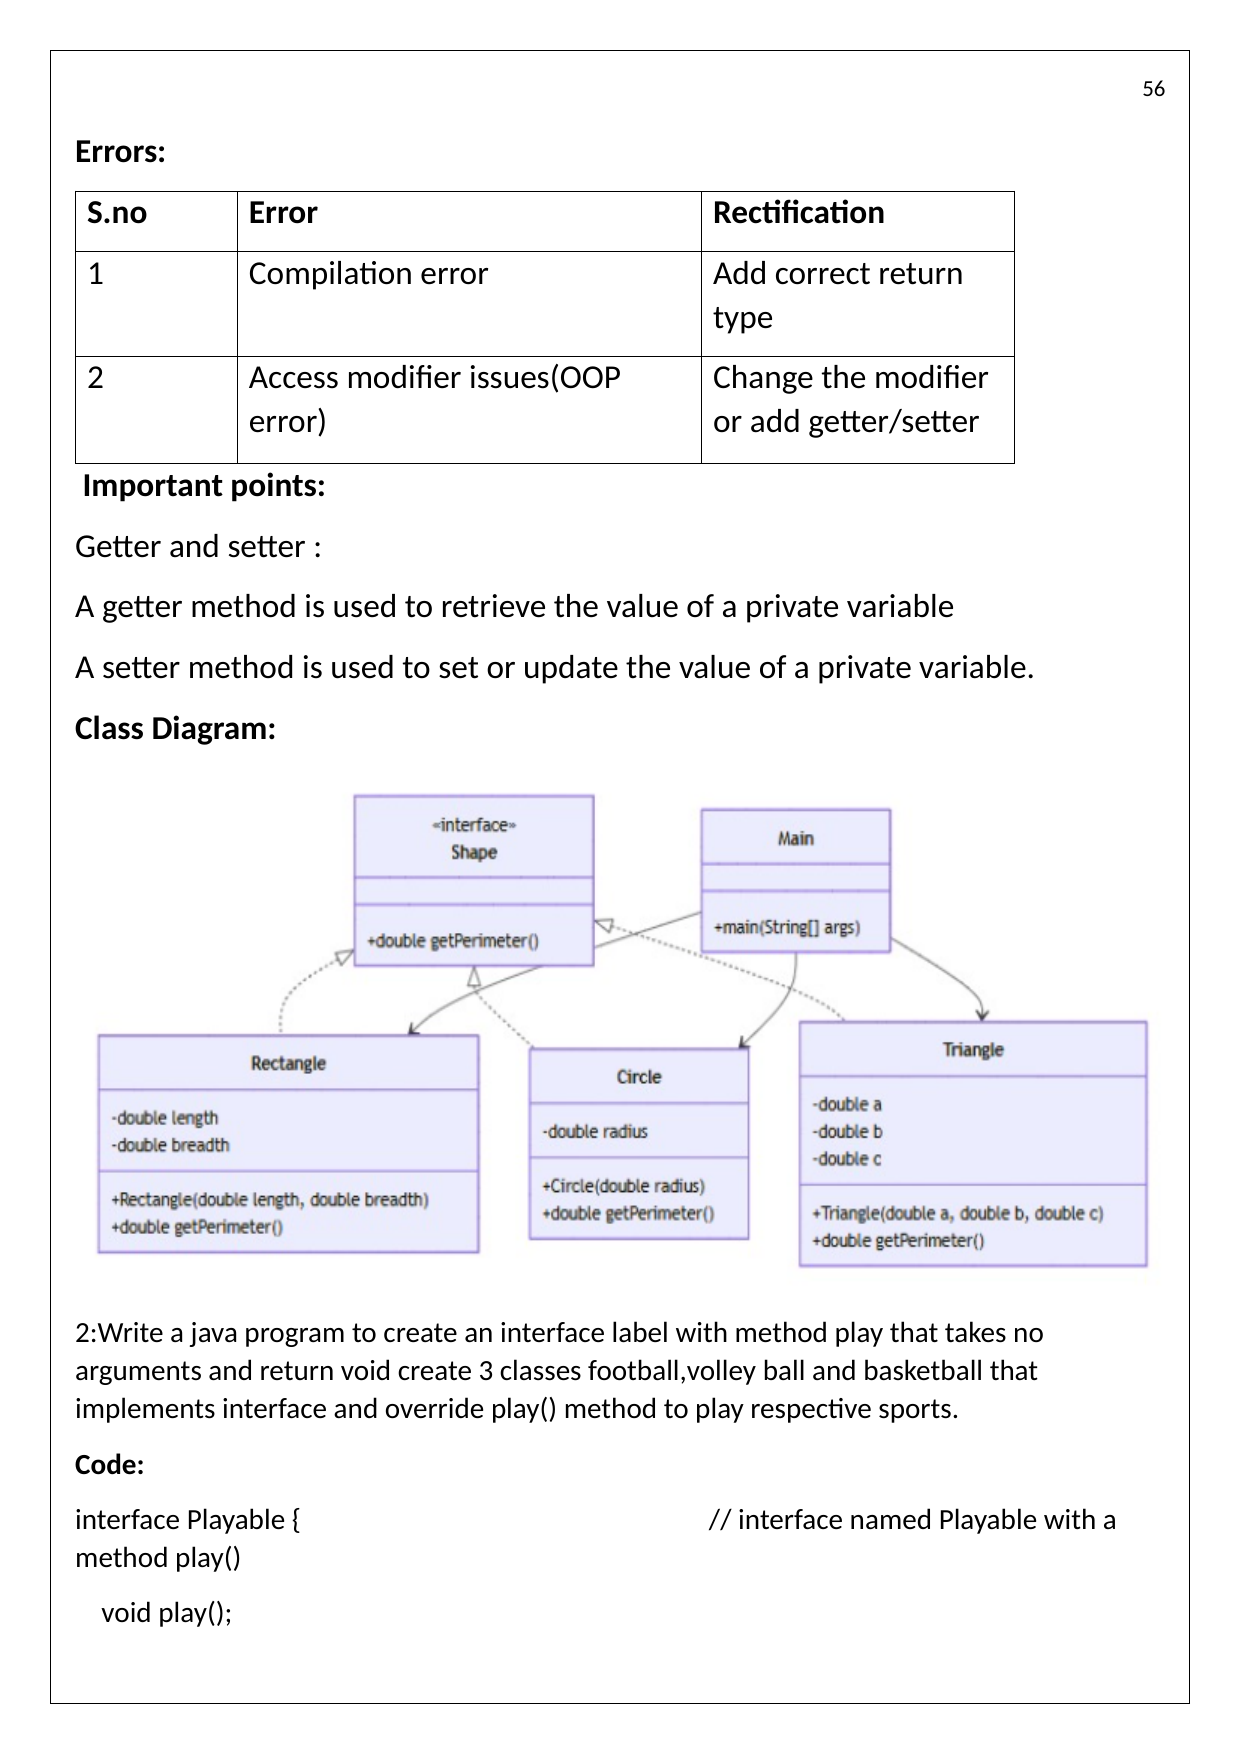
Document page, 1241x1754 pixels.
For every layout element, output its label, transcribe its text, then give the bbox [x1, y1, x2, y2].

text Important points: [75, 464, 1165, 505]
table_cell Access modifier issues(OOP error) [238, 357, 701, 463]
table_cell 1 [76, 252, 237, 356]
text Getter and setter : [75, 525, 1165, 566]
table_header Rectification [702, 192, 1014, 251]
text 2:Write a java program to create an interface label with method play that takes no arguments and return void create 3 classes football,volley ball and basketball that implements interface and override play() method to play respective sports. [75, 1314, 1165, 1426]
text void play(); [75, 1594, 1165, 1630]
table_header Error [238, 192, 701, 251]
text A setter method is used to set or update the value of a private variable. [75, 646, 1165, 687]
text A getter method is used to retrieve the value of a private variable [75, 586, 1165, 626]
text Code: [75, 1446, 1165, 1481]
text interface Playable { // interface named Playable with a method play() [75, 1501, 1165, 1575]
text Errors: [75, 130, 1165, 171]
text Class Diagram: [75, 707, 1165, 747]
table_header S.no [76, 192, 237, 251]
table_cell Compilation error [238, 252, 701, 356]
table_cell 2 [76, 357, 237, 463]
picture [75, 767, 1166, 1295]
table_cell Add correct return type [702, 252, 1014, 356]
table_cell Change the modifier or add getter/setter [702, 357, 1014, 463]
